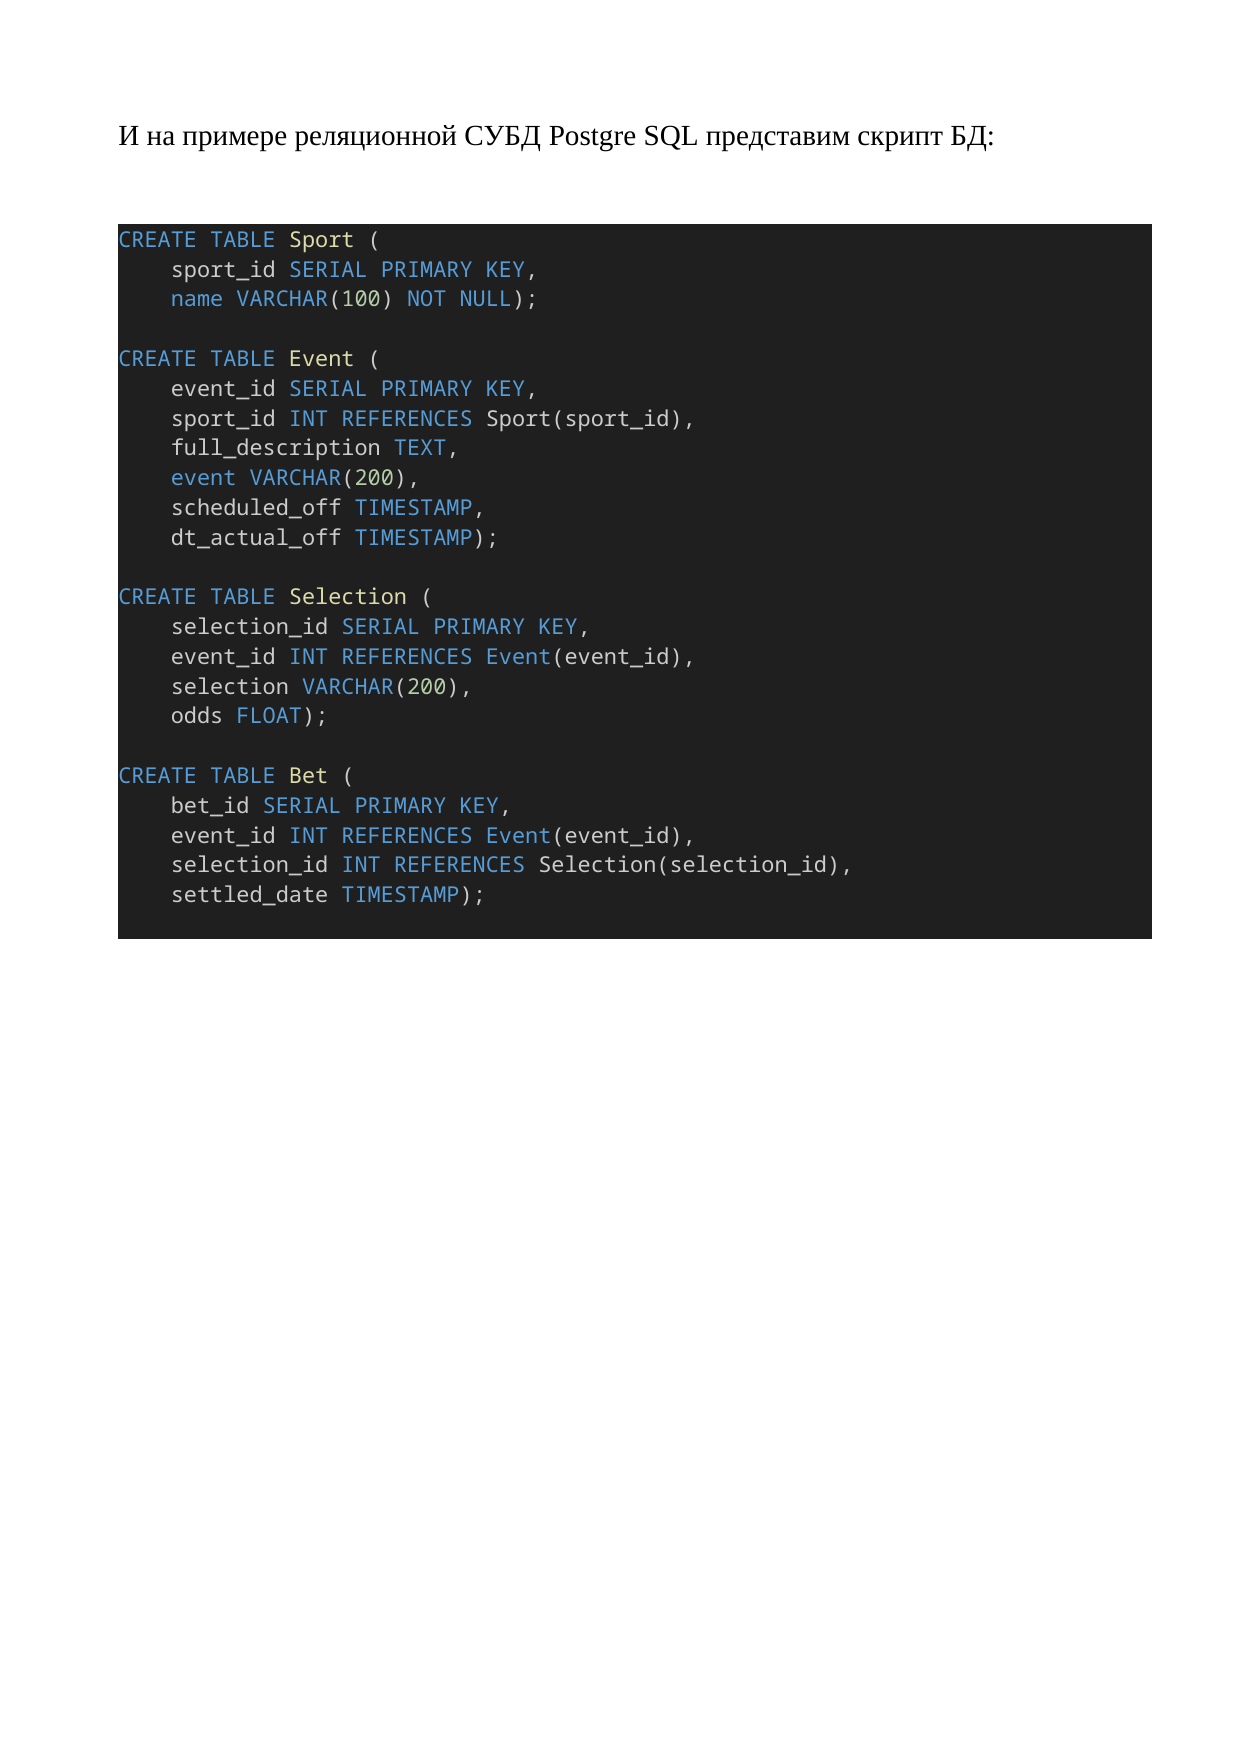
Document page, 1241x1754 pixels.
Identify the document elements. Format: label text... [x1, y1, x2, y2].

text selection_id SERIAL PRIMARY KEY, [118, 611, 1152, 641]
text settled_date TIMESTAMP); [118, 879, 1152, 909]
text event_id INT REFERENCES Event(event_id), [118, 641, 1152, 671]
text selection VARCHAR(200), [118, 671, 1152, 700]
text scheduled_off TIMESTAMP, [118, 492, 1152, 522]
text selection_id INT REFERENCES Selection(selection_id), [118, 849, 1152, 879]
text bet_id SERIAL PRIMARY KEY, [118, 790, 1152, 819]
text CREATE TABLE Sport ( [118, 224, 1152, 253]
text event_id SERIAL PRIMARY KEY, [118, 373, 1152, 402]
text sport_id INT REFERENCES Sport(sport_id), [118, 402, 1152, 432]
text CREATE TABLE Selection ( [118, 581, 1152, 611]
text CREATE TABLE Bet ( [118, 760, 1152, 790]
text CREATE TABLE Event ( [118, 343, 1152, 373]
text event VARCHAR(200), [118, 462, 1152, 492]
text name VARCHAR(100) NOT NULL); [118, 283, 1152, 313]
text odds FLOAT); [118, 700, 1152, 730]
text event_id INT REFERENCES Event(event_id), [118, 819, 1152, 849]
text sport_id SERIAL PRIMARY KEY, [118, 253, 1152, 283]
text dt_actual_off TIMESTAMP); [118, 522, 1152, 551]
text И на примере реляционной СУБД Postgre SQL представим скрипт БД: [118, 118, 1152, 152]
text full_description TEXT, [118, 432, 1152, 462]
